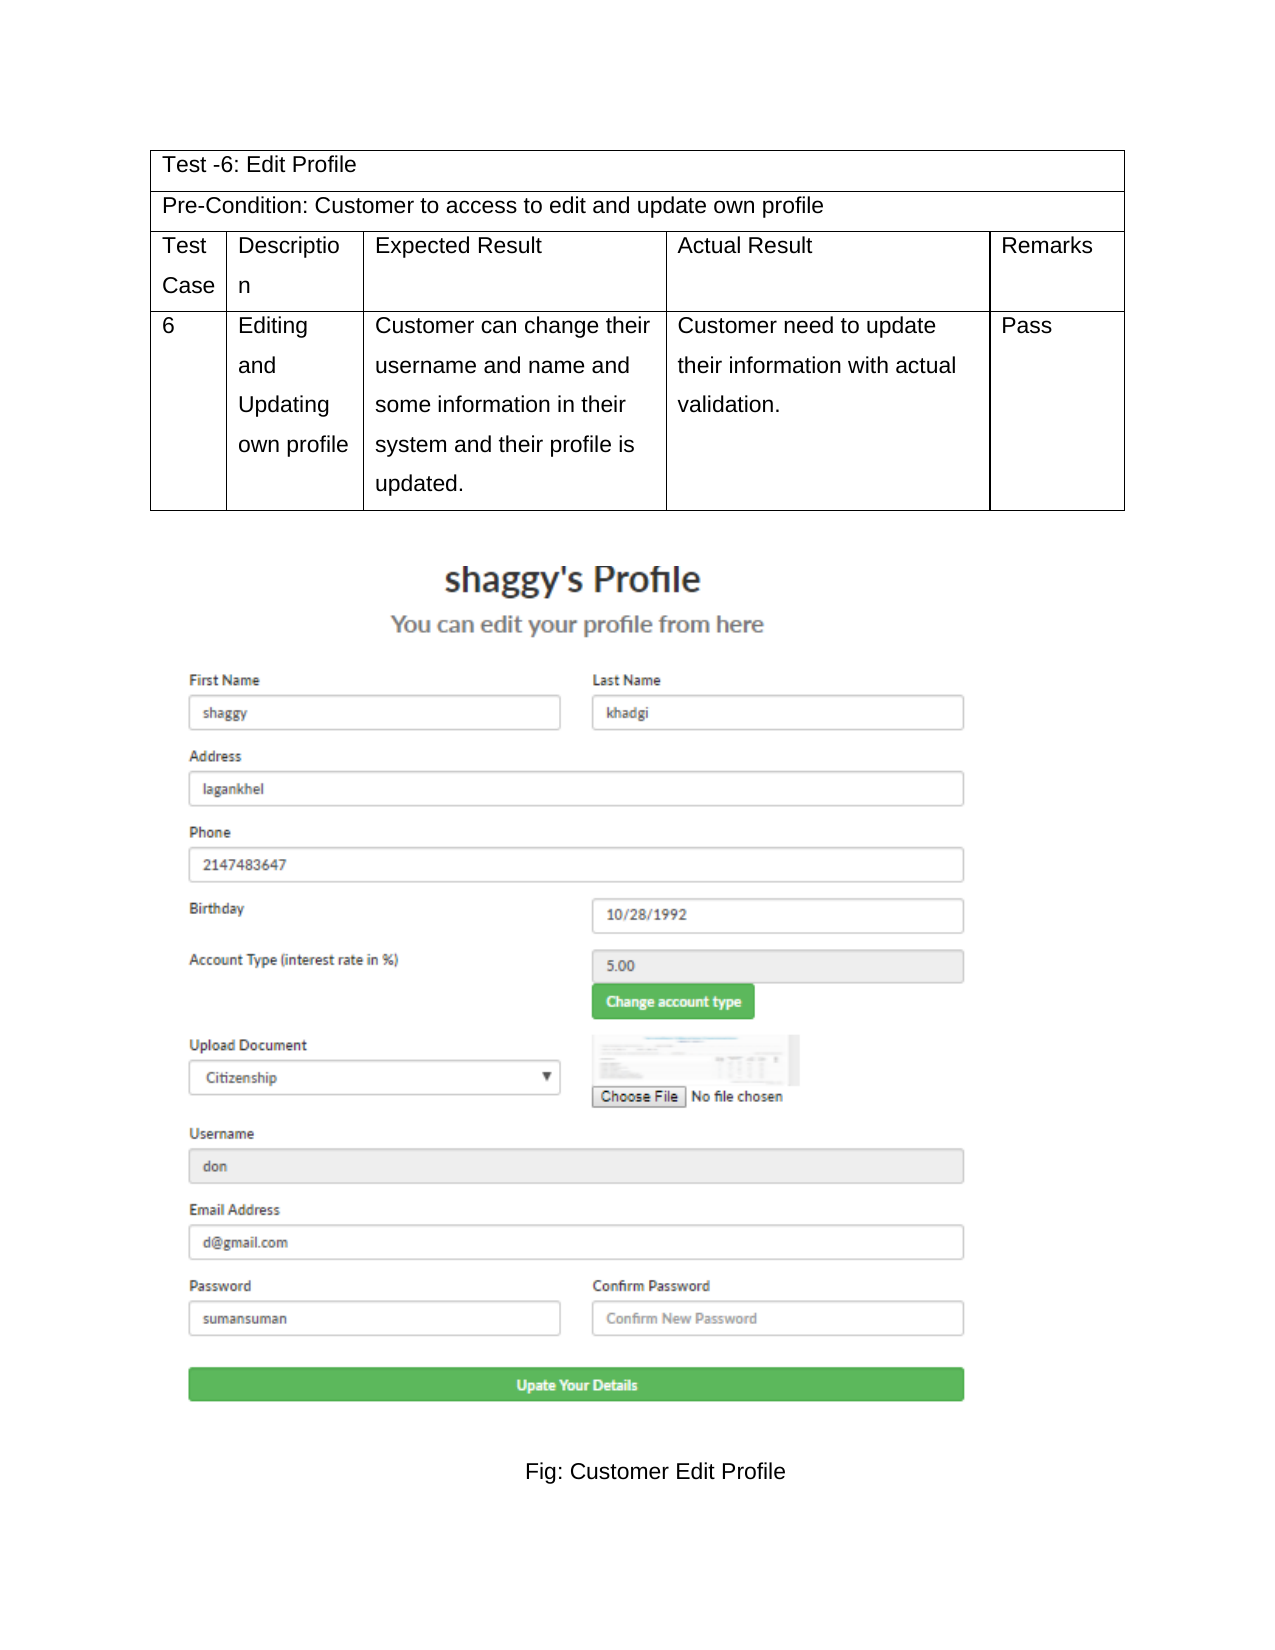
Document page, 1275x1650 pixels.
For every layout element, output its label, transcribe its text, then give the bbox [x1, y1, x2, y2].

table_cell Actual Result [667, 232, 989, 311]
table_cell Customer can change their username and name and some information in their system and their profile is updated. [364, 312, 666, 509]
table_cell Test Case [151, 232, 226, 311]
table_cell Pre-Condition: Customer to access to edit and update own profile [151, 192, 1124, 231]
table_cell Description [227, 232, 363, 311]
table_cell Customer need to update their information with actual validation. [667, 312, 989, 509]
picture [150, 566, 980, 1428]
table_cell Expected Result [364, 232, 666, 311]
table_header Test -6: Edit Profile [151, 151, 1124, 191]
table_cell Editing and Updating own profile [227, 312, 363, 509]
table_cell 6 [151, 312, 226, 509]
table_cell Pass [991, 312, 1124, 509]
table_cell Remarks [991, 232, 1124, 311]
text Fig: Customer Edit Profile [150, 1458, 1125, 1485]
